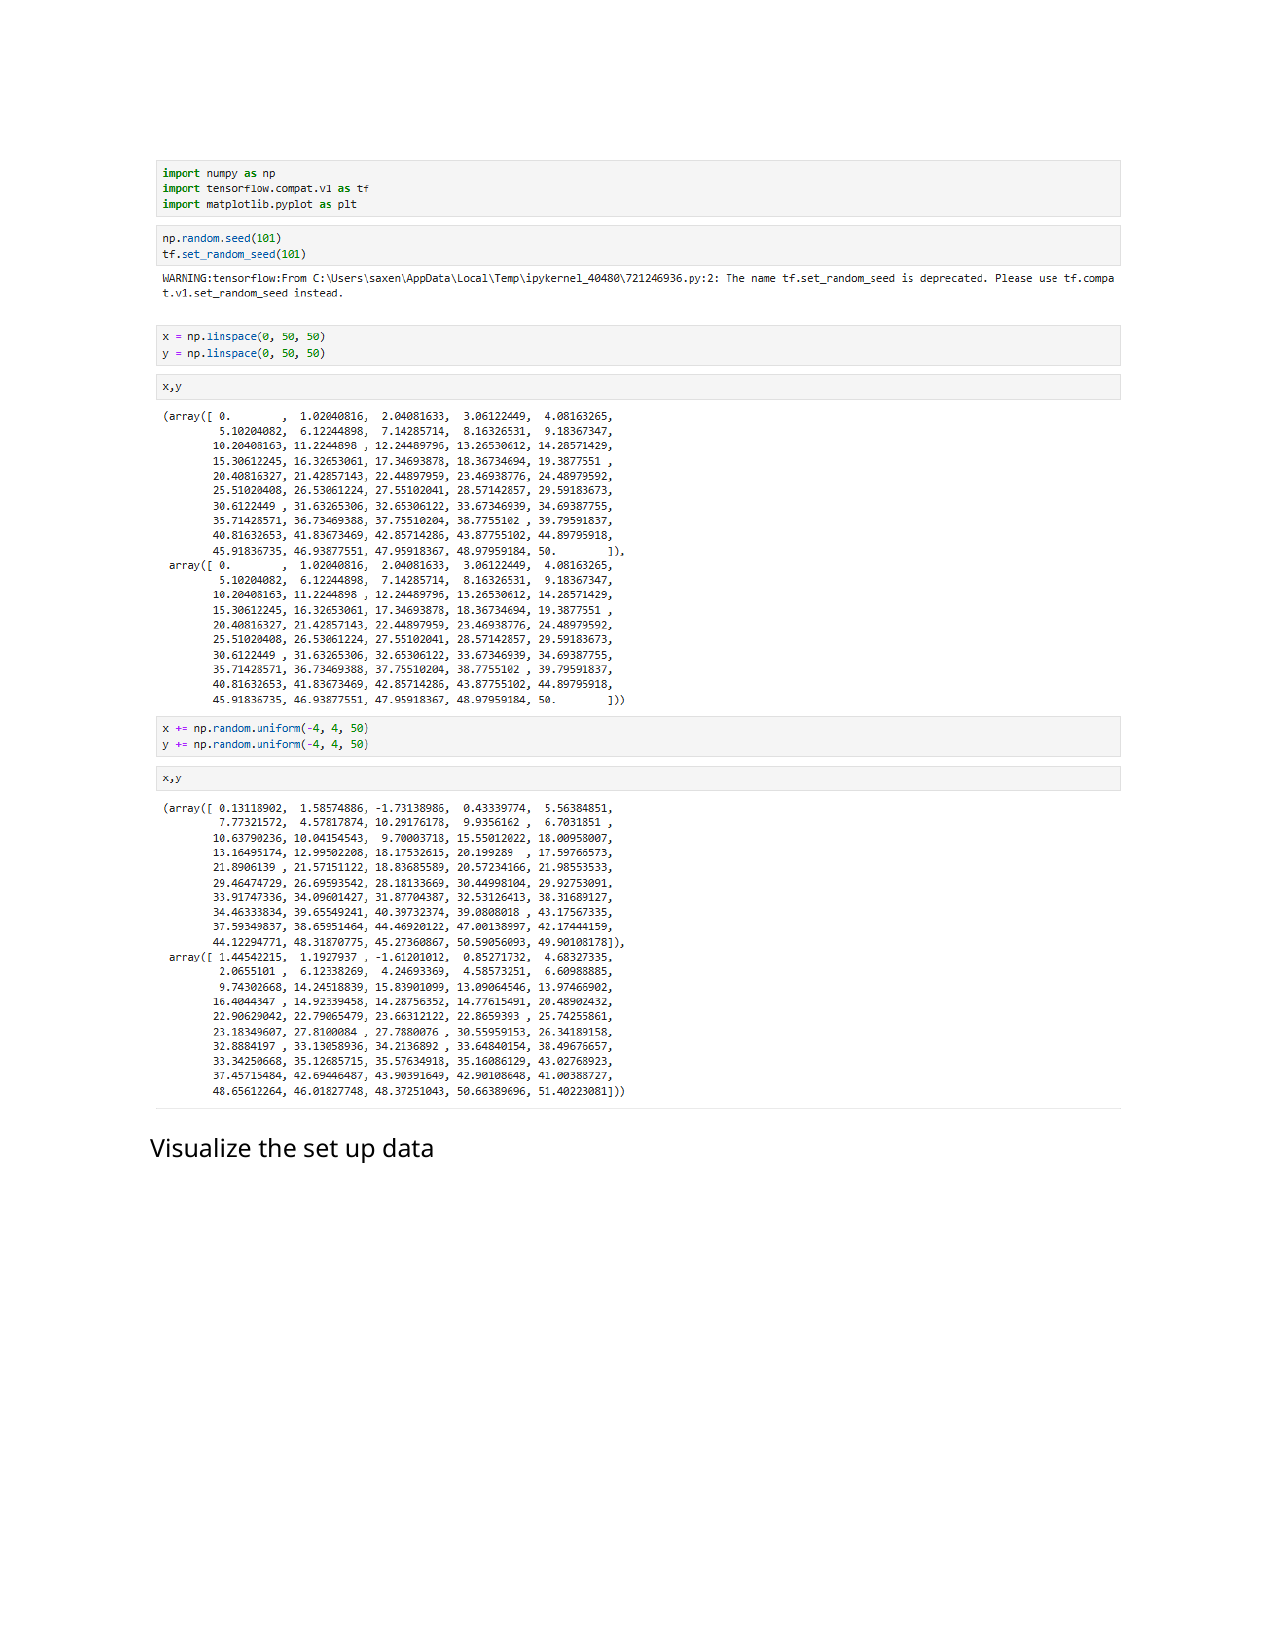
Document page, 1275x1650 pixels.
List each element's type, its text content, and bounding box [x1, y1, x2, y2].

text Visualize the set up data [150, 1130, 1125, 1164]
picture [150, 150, 1125, 1109]
